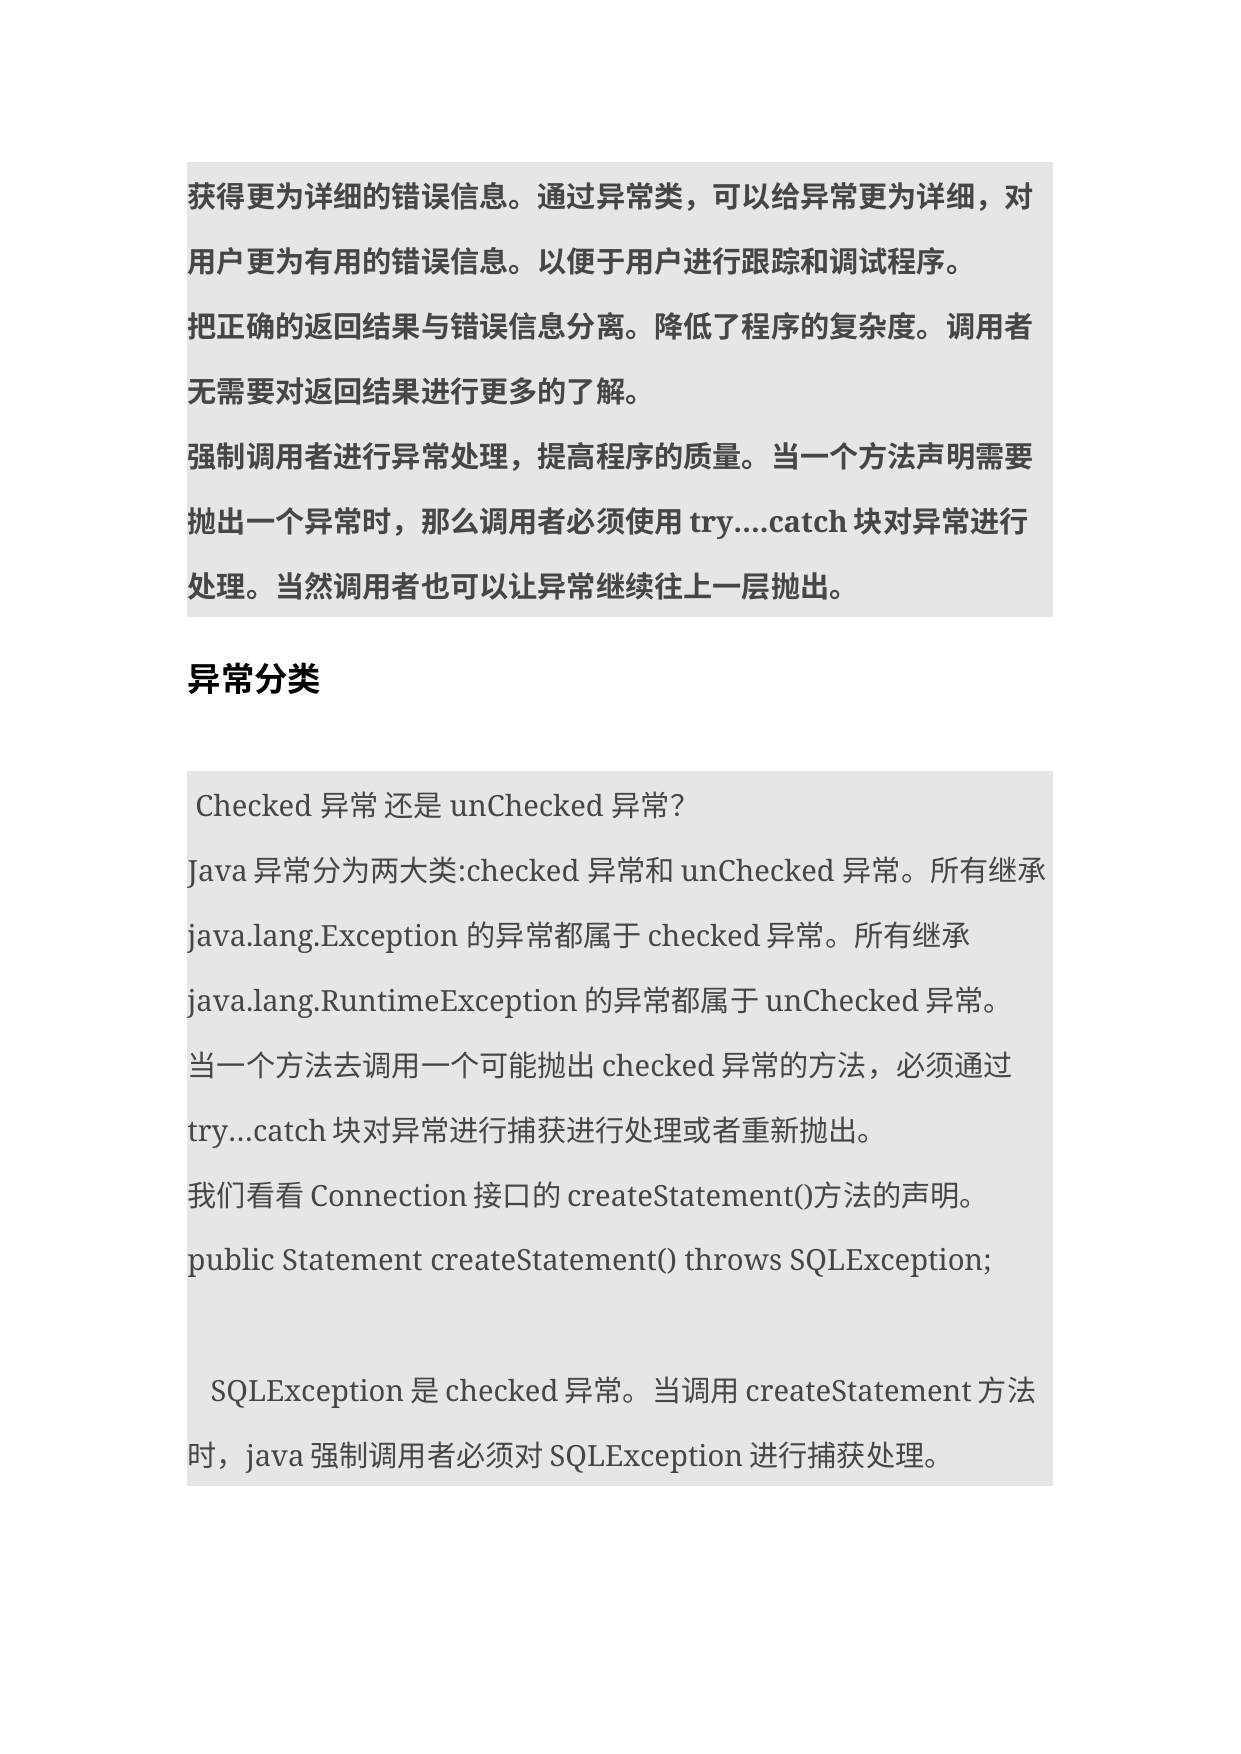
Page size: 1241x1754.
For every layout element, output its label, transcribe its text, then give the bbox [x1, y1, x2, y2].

text Checked 异常 还是 unChecked 异常？ [187, 771, 1053, 836]
text 获得更为详细的错误信息。通过异常类，可以给异常更为详细，对用户更为有用的错误信息。以便于用户进行跟踪和调试程序。 [187, 162, 1053, 292]
subtitle 异常分类 [187, 644, 1053, 709]
text public Statement createStatement() throws SQLException; [187, 1226, 1053, 1291]
text 当一个方法去调用一个可能抛出checked异常的方法，必须通过try…catch块对异常进行捕获进行处理或者重新抛出。 [187, 1031, 1053, 1161]
text 强制调用者进行异常处理，提高程序的质量。当一个方法声明需要抛出一个异常时，那么调用者必须使用try….catch块对异常进行处理。当然调用者也可以让异常继续往上一层抛出。 [187, 422, 1053, 617]
text Java异常分为两大类:checked 异常和unChecked 异常。所有继承java.lang.Exception 的异常都属于checked异常。所有继承java.lang.RuntimeException的异常都属于unChecked异常。 [187, 836, 1053, 1031]
text SQLException是checked异常。当调用createStatement方法时，java强制调用者必须对SQLException进行捕获处理。 [187, 1356, 1053, 1486]
text 把正确的返回结果与错误信息分离。降低了程序的复杂度。调用者无需要对返回结果进行更多的了解。 [187, 292, 1053, 422]
text 我们看看Connection接口的createStatement()方法的声明。 [187, 1161, 1053, 1226]
